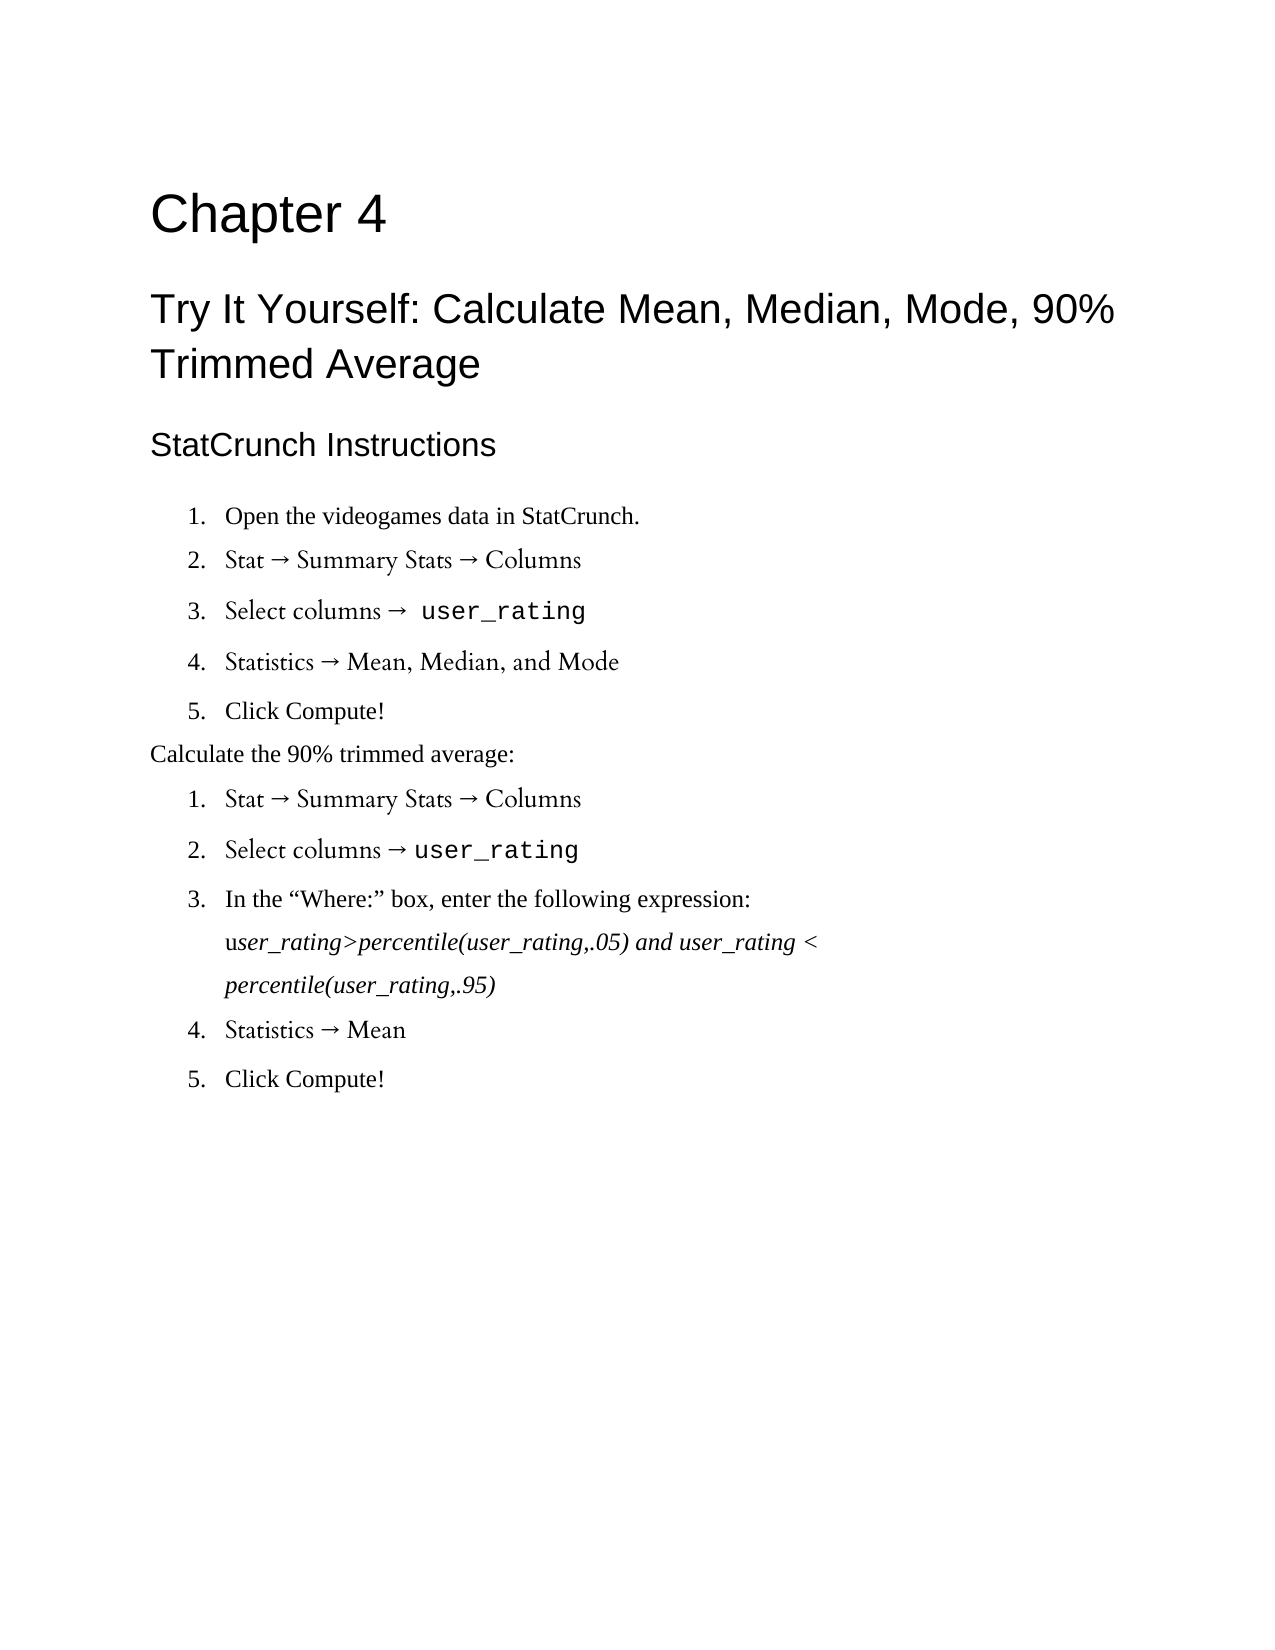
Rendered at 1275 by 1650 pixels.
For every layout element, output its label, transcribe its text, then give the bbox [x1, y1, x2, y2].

title Chapter 4 [150, 181, 1125, 243]
list In the “Where:” box, enter the following expression: user_rating>percentile(user_rating,.05) and user_rating < percentile(user_rating,.95) [187, 884, 1050, 999]
list Select columns → user_rating [187, 595, 1050, 629]
list Click Compute! [187, 1064, 1050, 1132]
list Statistics → Mean [187, 1013, 1050, 1047]
list Click Compute! [187, 696, 1050, 725]
list Statistics → Mean, Median, and Mode [187, 646, 1050, 679]
list Stat → Summary Stats → Columns [187, 544, 1050, 578]
subtitle Try It Yourself: Calculate Mean, Median, Mode, 90% Trimmed Average [150, 284, 1125, 387]
list Select columns → user_rating [187, 833, 1050, 867]
text Calculate the 90% trimmed average: [150, 739, 1050, 768]
list Stat → Summary Stats → Columns [187, 782, 1050, 816]
list Open the videogames data in StatCrunch. [187, 501, 1050, 530]
subtitle StatCrunch Instructions [150, 426, 1125, 464]
